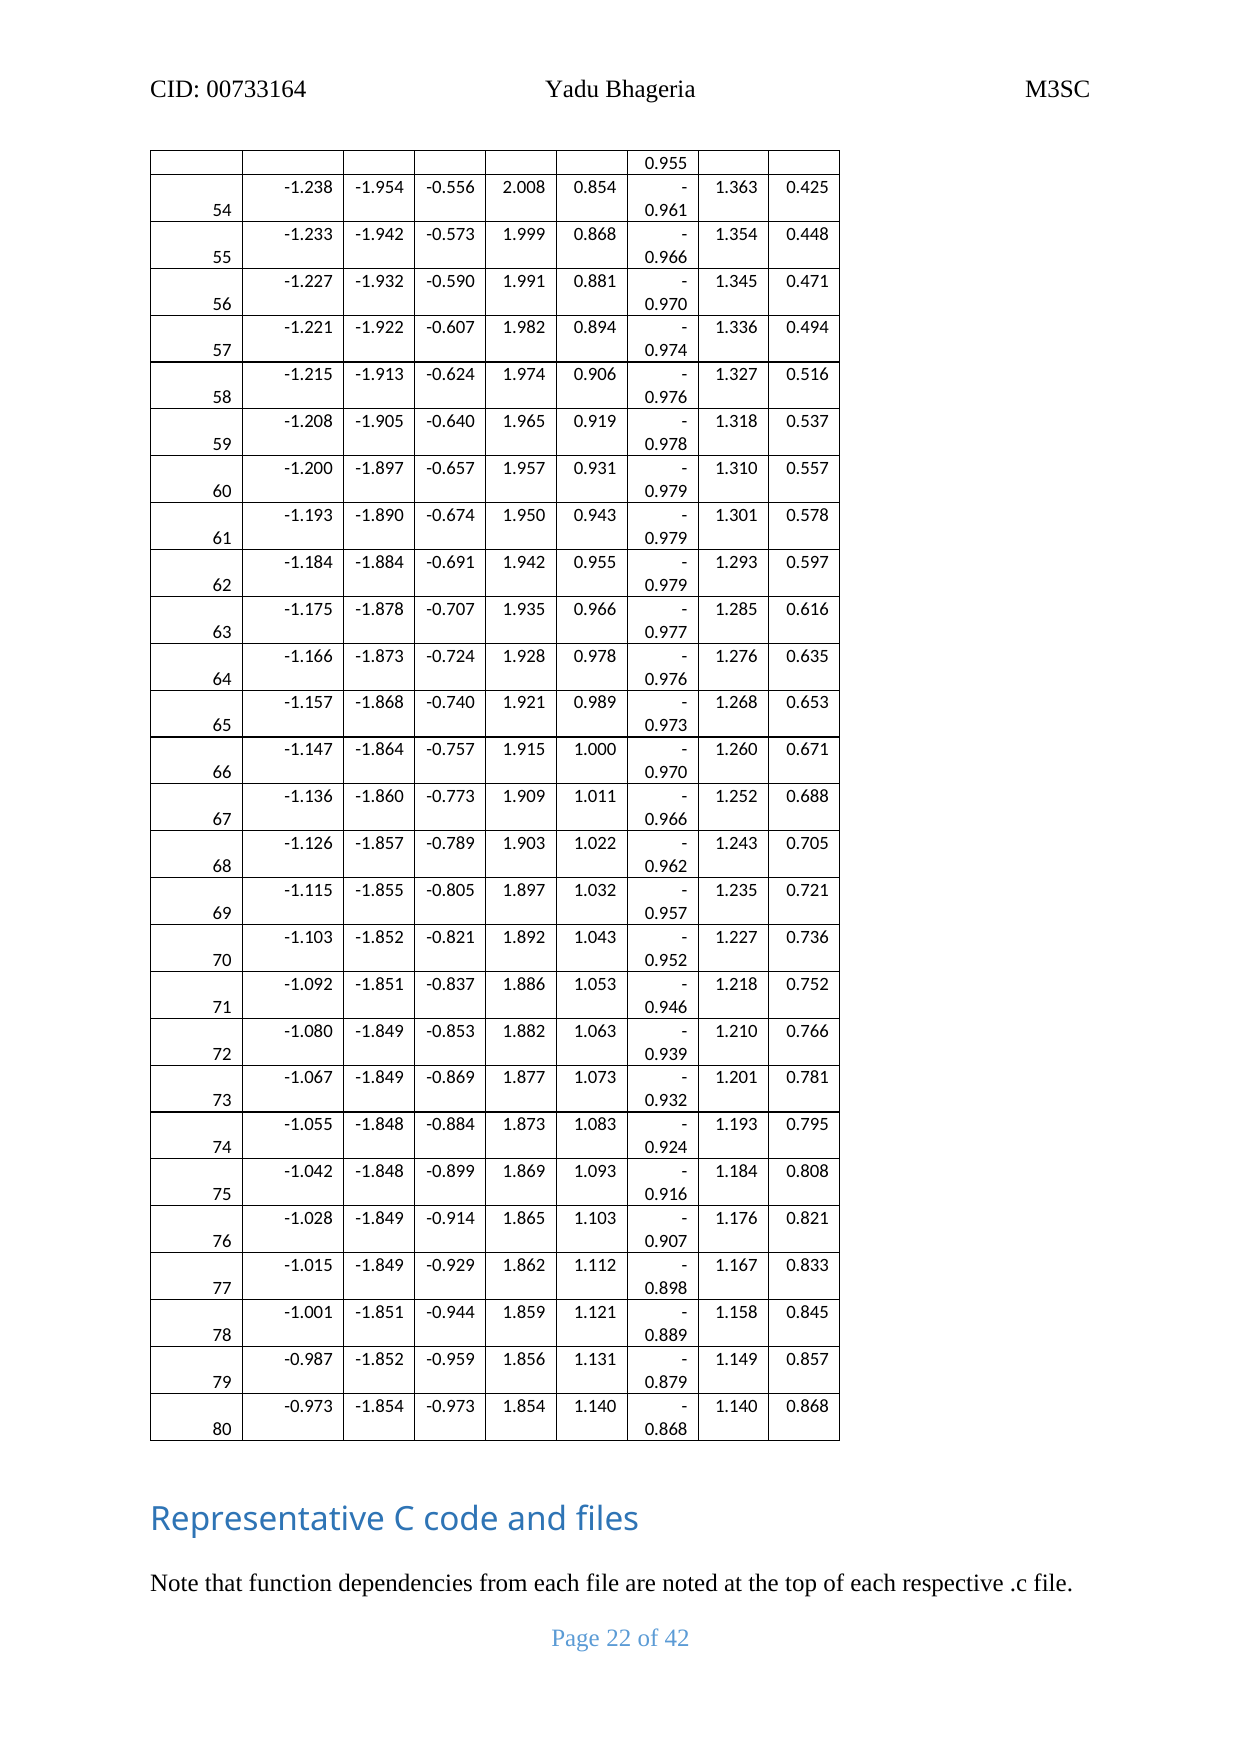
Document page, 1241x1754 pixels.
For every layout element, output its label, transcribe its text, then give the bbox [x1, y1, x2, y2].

table_cell 1.243 [699, 831, 768, 877]
table_cell -0.853 [415, 1019, 485, 1064]
table_cell 0.766 [769, 1019, 839, 1064]
table_cell -1.848 [344, 1159, 414, 1205]
table_cell -1.884 [344, 550, 414, 596]
table_cell 1.869 [486, 1159, 556, 1205]
table_cell -0.966 [628, 222, 698, 268]
table_cell 1.260 [699, 738, 768, 783]
table_cell 2.008 [486, 175, 556, 221]
table_cell -1.942 [344, 222, 414, 268]
table_cell -1.852 [344, 925, 414, 971]
table_cell 1.210 [699, 1019, 768, 1064]
table_cell 0.425 [769, 175, 839, 221]
table_cell 1.991 [486, 269, 556, 314]
table_cell 78 [151, 1300, 242, 1346]
table_cell -0.974 [628, 316, 698, 361]
table_cell 1.158 [699, 1300, 768, 1346]
table_cell 1.201 [699, 1066, 768, 1111]
table_cell -0.957 [628, 878, 698, 924]
table_cell 1.363 [699, 175, 768, 221]
table_cell -1.851 [344, 1300, 414, 1346]
table_cell -0.979 [628, 503, 698, 549]
table_cell -1.860 [344, 784, 414, 830]
table_cell 1.276 [699, 644, 768, 689]
table_cell 0.894 [557, 316, 627, 361]
table_cell -0.898 [628, 1253, 698, 1299]
table_cell 72 [151, 1019, 242, 1064]
table_cell 62 [151, 550, 242, 596]
table_cell -0.929 [415, 1253, 485, 1299]
table_cell -1.227 [243, 269, 343, 314]
table_cell 1.856 [486, 1347, 556, 1393]
table_cell 1.327 [699, 363, 768, 408]
table_cell 74 [151, 1113, 242, 1158]
table_cell -1.965 [344, 151, 414, 174]
table_cell 0.868 [769, 1394, 839, 1439]
table_cell 0.919 [557, 409, 627, 455]
table_cell 0.955 [557, 550, 627, 596]
table_cell -0.966 [628, 784, 698, 830]
table_cell 1.892 [486, 925, 556, 971]
table_cell -1.873 [344, 644, 414, 689]
table_cell -1.913 [344, 363, 414, 408]
table_cell 1.974 [486, 363, 556, 408]
table_cell 1.957 [486, 456, 556, 502]
table_cell -1.067 [243, 1066, 343, 1111]
table_cell 70 [151, 925, 242, 971]
table_cell -0.540 [415, 151, 485, 174]
table_cell -0.789 [415, 831, 485, 877]
table_cell -0.979 [628, 456, 698, 502]
table_cell 0.557 [769, 456, 839, 502]
table_cell 0.833 [769, 1253, 839, 1299]
table_cell 1.982 [486, 316, 556, 361]
table_cell -0.837 [415, 972, 485, 1018]
table_cell 1.915 [486, 738, 556, 783]
table_cell -1.848 [344, 1113, 414, 1158]
table_cell 1.921 [486, 691, 556, 736]
table_cell -0.978 [628, 409, 698, 455]
table_cell 1.022 [557, 831, 627, 877]
table_cell 0.943 [557, 503, 627, 549]
table_cell -1.857 [344, 831, 414, 877]
table_cell 0.881 [557, 269, 627, 314]
table_cell 0.989 [557, 691, 627, 736]
table_cell -1.849 [344, 1253, 414, 1299]
table_cell 71 [151, 972, 242, 1018]
table_cell 1.167 [699, 1253, 768, 1299]
table_cell 1.235 [699, 878, 768, 924]
table_cell 1.965 [486, 409, 556, 455]
table_cell 1.909 [486, 784, 556, 830]
table_cell -1.851 [344, 972, 414, 1018]
table_cell 0.781 [769, 1066, 839, 1111]
table_cell -1.208 [243, 409, 343, 455]
table_cell 1.897 [486, 878, 556, 924]
table_cell -1.136 [243, 784, 343, 830]
table_cell -1.864 [344, 738, 414, 783]
table_cell 0.808 [769, 1159, 839, 1205]
table_cell 80 [151, 1394, 242, 1439]
table_cell -0.955 [628, 151, 698, 174]
table_cell -1.175 [243, 597, 343, 643]
table_cell 1.873 [486, 1113, 556, 1158]
table_cell -1.868 [344, 691, 414, 736]
table_cell -1.849 [344, 1066, 414, 1111]
table_cell 0.705 [769, 831, 839, 877]
table_cell 0.494 [769, 316, 839, 361]
table_cell -0.640 [415, 409, 485, 455]
table_cell 65 [151, 691, 242, 736]
table_cell 1.886 [486, 972, 556, 1018]
table_cell 0.688 [769, 784, 839, 830]
table_cell 0.671 [769, 738, 839, 783]
table_cell -0.691 [415, 550, 485, 596]
table_cell -1.193 [243, 503, 343, 549]
table_cell -0.944 [415, 1300, 485, 1346]
table_cell 67 [151, 784, 242, 830]
table_cell 1.293 [699, 550, 768, 596]
table_cell 77 [151, 1253, 242, 1299]
table_cell 1.227 [699, 925, 768, 971]
table_cell -1.932 [344, 269, 414, 314]
table_cell 57 [151, 316, 242, 361]
table_cell 1.862 [486, 1253, 556, 1299]
table_cell -0.959 [415, 1347, 485, 1393]
table_cell -0.556 [415, 175, 485, 221]
table_cell -0.573 [415, 222, 485, 268]
table_cell -0.707 [415, 597, 485, 643]
table_cell -0.977 [628, 597, 698, 643]
table_cell 1.083 [557, 1113, 627, 1158]
table_cell -1.878 [344, 597, 414, 643]
table_cell 1.184 [699, 1159, 768, 1205]
table_cell -1.015 [243, 1253, 343, 1299]
table_cell -0.657 [415, 456, 485, 502]
table_cell -0.869 [415, 1066, 485, 1111]
text Note that function dependencies from each file are noted at the top of each respective .c file. [150, 1568, 1090, 1597]
table_cell 79 [151, 1347, 242, 1393]
table_cell -0.979 [628, 550, 698, 596]
table_cell -1.854 [344, 1394, 414, 1439]
table_cell 0.736 [769, 925, 839, 971]
table_cell 1.032 [557, 878, 627, 924]
table_cell 64 [151, 644, 242, 689]
table_cell 0.845 [769, 1300, 839, 1346]
table_cell 1.859 [486, 1300, 556, 1346]
table_cell 1.318 [699, 409, 768, 455]
table_cell -0.884 [415, 1113, 485, 1158]
table_cell 1.285 [699, 597, 768, 643]
table_cell -1.849 [344, 1206, 414, 1252]
table_cell 0.857 [769, 1347, 839, 1393]
table_cell 73 [151, 1066, 242, 1111]
table_cell 2.018 [486, 151, 556, 174]
table_cell -1.103 [243, 925, 343, 971]
table_cell -1.166 [243, 644, 343, 689]
table_cell 1.950 [486, 503, 556, 549]
table_cell -1.157 [243, 691, 343, 736]
table_cell -0.889 [628, 1300, 698, 1346]
table_cell -1.080 [243, 1019, 343, 1064]
table_cell 63 [151, 597, 242, 643]
table_cell 1.140 [699, 1394, 768, 1439]
table_cell -0.961 [628, 175, 698, 221]
table_cell -0.607 [415, 316, 485, 361]
table_cell -0.914 [415, 1206, 485, 1252]
table_cell 68 [151, 831, 242, 877]
table_cell -0.939 [628, 1019, 698, 1064]
table_cell 0.653 [769, 691, 839, 736]
table_cell -0.976 [628, 644, 698, 689]
table_cell 1.218 [699, 972, 768, 1018]
table_cell 1.043 [557, 925, 627, 971]
table_cell -0.970 [628, 269, 698, 314]
table_cell 1.877 [486, 1066, 556, 1111]
table_cell 1.942 [486, 550, 556, 596]
table_cell 1.063 [557, 1019, 627, 1064]
table_cell 1.140 [557, 1394, 627, 1439]
table_cell 1.112 [557, 1253, 627, 1299]
subtitle Representative C code and files [150, 1494, 1090, 1540]
table_cell 1.345 [699, 269, 768, 314]
table_cell -1.215 [243, 363, 343, 408]
table_cell 0.516 [769, 363, 839, 408]
table_cell 1.093 [557, 1159, 627, 1205]
table_cell -0.952 [628, 925, 698, 971]
table_cell 1.935 [486, 597, 556, 643]
table_cell -1.042 [243, 1159, 343, 1205]
table_cell 0.868 [557, 222, 627, 268]
table_cell 1.053 [557, 972, 627, 1018]
table_cell -1.242 [243, 151, 343, 174]
table_cell 1.336 [699, 316, 768, 361]
table_cell -1.852 [344, 1347, 414, 1393]
table_cell 1.882 [486, 1019, 556, 1064]
table_cell -1.115 [243, 878, 343, 924]
table_cell 1.999 [486, 222, 556, 268]
table_cell 0.906 [557, 363, 627, 408]
table_cell -1.001 [243, 1300, 343, 1346]
table_cell -1.905 [344, 409, 414, 455]
table_cell 1.103 [557, 1206, 627, 1252]
table_cell 0.721 [769, 878, 839, 924]
table_cell 0.978 [557, 644, 627, 689]
table_cell -0.674 [415, 503, 485, 549]
table_cell 0.821 [769, 1206, 839, 1252]
table_cell 1.268 [699, 691, 768, 736]
table_cell 61 [151, 503, 242, 549]
table_cell -0.973 [243, 1394, 343, 1439]
table_cell 1.131 [557, 1347, 627, 1393]
table_cell -1.238 [243, 175, 343, 221]
table_cell -0.624 [415, 363, 485, 408]
table_cell -0.757 [415, 738, 485, 783]
table_cell 60 [151, 456, 242, 502]
table_cell 55 [151, 222, 242, 268]
table_cell 69 [151, 878, 242, 924]
table_cell 53 [151, 151, 242, 174]
table_cell 1.865 [486, 1206, 556, 1252]
table_cell -0.879 [628, 1347, 698, 1393]
table_cell -1.221 [243, 316, 343, 361]
table_cell 0.840 [557, 151, 627, 174]
table_cell 1.011 [557, 784, 627, 830]
table_cell -0.899 [415, 1159, 485, 1205]
table_cell 1.252 [699, 784, 768, 830]
table_cell -0.907 [628, 1206, 698, 1252]
table_cell 1.301 [699, 503, 768, 549]
table_cell -0.868 [628, 1394, 698, 1439]
table_cell -1.849 [344, 1019, 414, 1064]
table_cell -0.932 [628, 1066, 698, 1111]
table_cell 0.966 [557, 597, 627, 643]
table_cell 1.903 [486, 831, 556, 877]
table_cell 58 [151, 363, 242, 408]
table_cell -0.962 [628, 831, 698, 877]
table_cell 0.471 [769, 269, 839, 314]
table_cell -0.973 [415, 1394, 485, 1439]
table_cell -0.976 [628, 363, 698, 408]
table_cell -0.970 [628, 738, 698, 783]
table_cell -0.987 [243, 1347, 343, 1393]
table_cell 0.931 [557, 456, 627, 502]
table_cell -0.821 [415, 925, 485, 971]
table_cell 0.401 [769, 151, 839, 174]
table_cell 1.000 [557, 738, 627, 783]
table_cell 1.193 [699, 1113, 768, 1158]
table_cell -1.126 [243, 831, 343, 877]
table_cell -0.805 [415, 878, 485, 924]
table_cell 56 [151, 269, 242, 314]
table_cell -1.954 [344, 175, 414, 221]
table_cell 1.149 [699, 1347, 768, 1393]
table_cell 1.854 [486, 1394, 556, 1439]
table_cell 1.928 [486, 644, 556, 689]
table_cell -1.028 [243, 1206, 343, 1252]
table_cell -1.055 [243, 1113, 343, 1158]
table_cell -1.897 [344, 456, 414, 502]
table_cell -1.890 [344, 503, 414, 549]
table_cell 59 [151, 409, 242, 455]
table_cell -1.233 [243, 222, 343, 268]
table_cell -0.724 [415, 644, 485, 689]
table_cell 1.310 [699, 456, 768, 502]
table_cell -0.740 [415, 691, 485, 736]
table_cell -1.922 [344, 316, 414, 361]
table_cell -1.092 [243, 972, 343, 1018]
table_cell 0.616 [769, 597, 839, 643]
table_cell -1.147 [243, 738, 343, 783]
table_cell -1.855 [344, 878, 414, 924]
table_cell 75 [151, 1159, 242, 1205]
table_cell -0.973 [628, 691, 698, 736]
table_cell -0.924 [628, 1113, 698, 1158]
table_cell 0.448 [769, 222, 839, 268]
table_cell -1.200 [243, 456, 343, 502]
table_cell 0.752 [769, 972, 839, 1018]
table_cell -0.946 [628, 972, 698, 1018]
table_cell 0.635 [769, 644, 839, 689]
table_cell 0.597 [769, 550, 839, 596]
table_cell 66 [151, 738, 242, 783]
table_cell -0.916 [628, 1159, 698, 1205]
table_cell 0.578 [769, 503, 839, 549]
table_cell 1.373 [699, 151, 768, 174]
table_cell 0.854 [557, 175, 627, 221]
table_cell 1.354 [699, 222, 768, 268]
table_cell 0.537 [769, 409, 839, 455]
table_cell 54 [151, 175, 242, 221]
table_cell 1.073 [557, 1066, 627, 1111]
table_cell -0.773 [415, 784, 485, 830]
table_cell 1.121 [557, 1300, 627, 1346]
table_cell 0.795 [769, 1113, 839, 1158]
table_cell -0.590 [415, 269, 485, 314]
table_cell 1.176 [699, 1206, 768, 1252]
table_cell 76 [151, 1206, 242, 1252]
table_cell -1.184 [243, 550, 343, 596]
